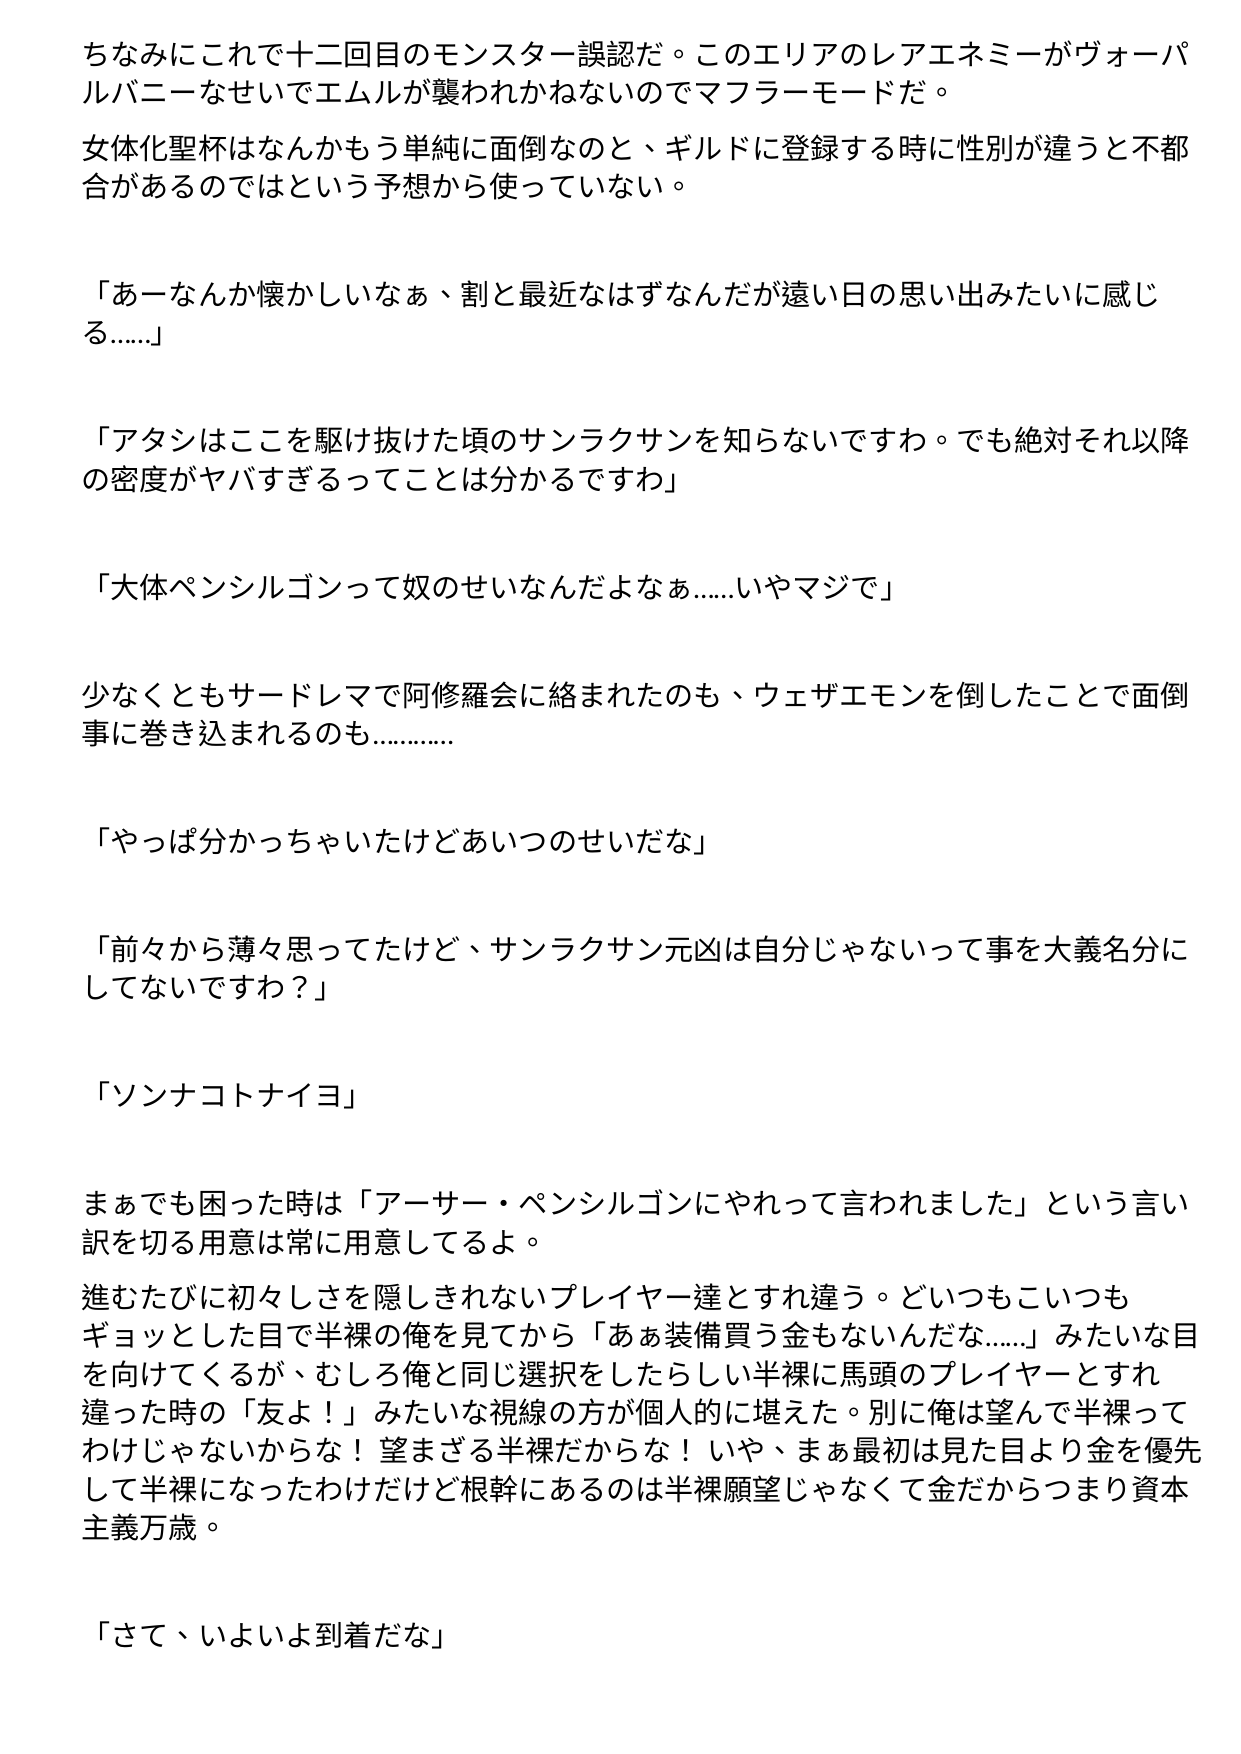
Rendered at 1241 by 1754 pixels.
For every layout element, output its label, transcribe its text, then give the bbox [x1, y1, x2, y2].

text 「大体ペンシルゴンって奴のせいなんだよなぁ……いやマジで」 [81, 570, 1215, 605]
text 「さて、いよいよ到着だな」 [81, 1618, 1215, 1654]
text まぁでも困った時は「アーサー・ペンシルゴンにやれって言われました」という言い訳を切る用意は常に用意してるよ。 [81, 1186, 1215, 1260]
text 女体化聖杯はなんかもう単純に面倒なのと、ギルドに登録する時に性別が違うと不都合があるのではという予想から使っていない。 [81, 131, 1215, 205]
text 進むたびに初々しさを隠しきれないプレイヤー達とすれ違う。どいつもこいつもギョッとした目で半裸の俺を見てから「あぁ装備買う金もないんだな……」みたいな目を向けてくるが、むしろ俺と同じ選択をしたらしい半裸に馬頭のプレイヤーとすれ違った時の「友よ！」みたいな視線の方が個人的に堪えた。別に俺は望んで半裸ってわけじゃないからな！ 望まざる半裸だからな！ いや、まぁ最初は見た目より金を優先して半裸になったわけだけど根幹にあるのは半裸願望じゃなくて金だからつまり資本主義万歳。 [81, 1280, 1215, 1546]
text 「アタシはここを駆け抜けた頃のサンラクサンを知らないですわ。でも絶対それ以降の密度がヤバすぎるってことは分かるですわ」 [81, 423, 1215, 497]
text 「やっぱ分かっちゃいたけどあいつのせいだな」 [81, 824, 1215, 860]
text 「ソンナコトナイヨ」 [81, 1078, 1215, 1114]
text 少なくともサードレマで阿修羅会に絡まれたのも、ウェザエモンを倒したことで面倒事に巻き込まれるのも………… [81, 678, 1215, 752]
text ちなみにこれで十二回目のモンスター誤認だ。このエリアのレアエネミーがヴォーパルバニーなせいでエムルが襲われかねないのでマフラーモードだ。 [81, 37, 1215, 111]
text 「前々から薄々思ってたけど、サンラクサン元凶は自分じゃないって事を大義名分にしてないですわ？」 [81, 932, 1215, 1006]
text 「あーなんか懐かしいなぁ、割と最近なはずなんだが遠い日の思い出みたいに感じる……」 [81, 277, 1215, 351]
